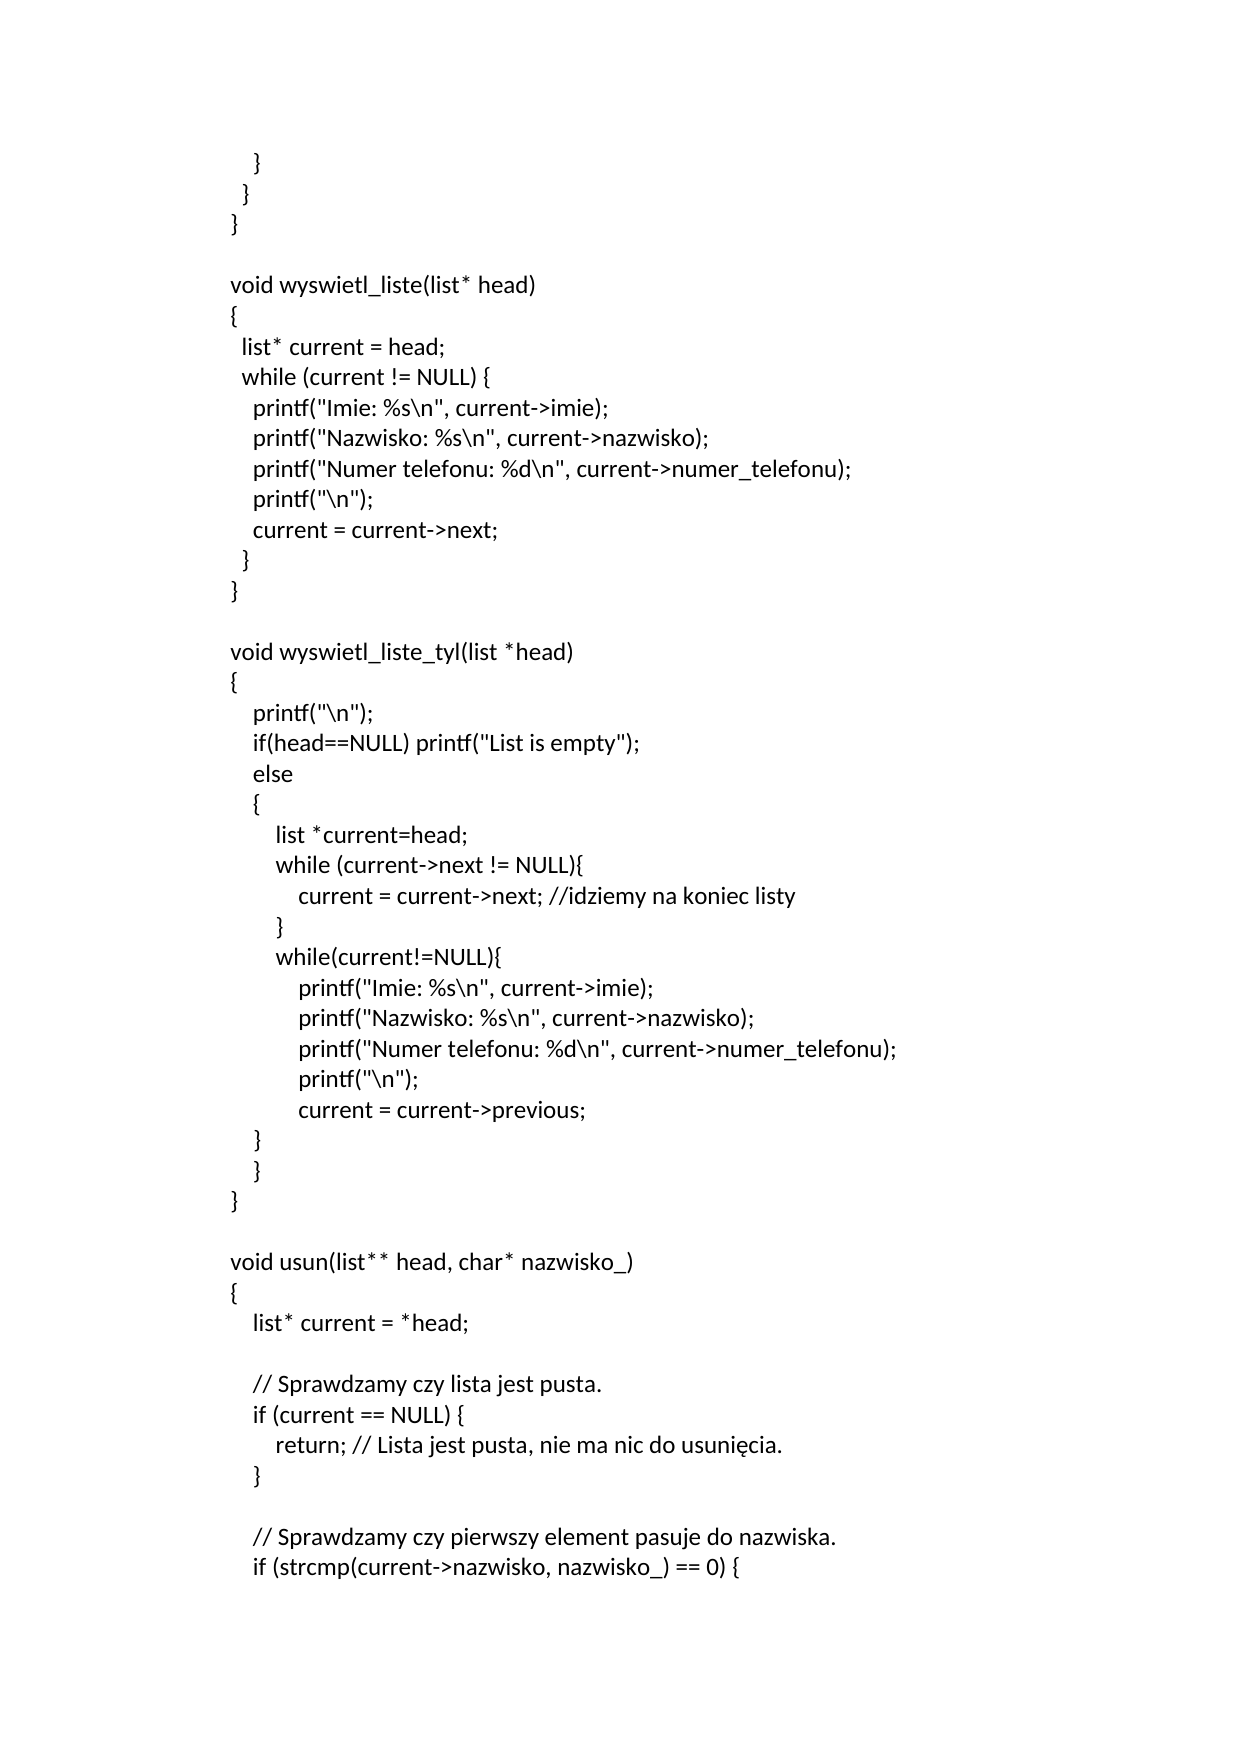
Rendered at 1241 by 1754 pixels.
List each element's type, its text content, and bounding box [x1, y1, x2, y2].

list void wyswietl_liste(list* head) [230, 270, 1093, 300]
list } [230, 209, 1093, 239]
list while (current != NULL) { [230, 361, 1093, 392]
list list* current = *head; [230, 1307, 1093, 1338]
list current = current->previous; [230, 1094, 1093, 1124]
list else [230, 758, 1093, 788]
list } [230, 1155, 1093, 1185]
list } [230, 178, 1093, 209]
list } [230, 1185, 1093, 1216]
list { [230, 788, 1093, 819]
list void wyswietl_liste_tyl(list *head) [230, 636, 1093, 666]
list if (strcmp(current->nazwisko, nazwisko_) == 0) { [230, 1552, 1093, 1582]
list } [230, 1460, 1093, 1491]
list current = current->next; //idziemy na koniec listy [230, 880, 1093, 911]
list printf("Imie: %s\n", current->imie); [230, 392, 1093, 422]
list } [230, 544, 1093, 575]
list if(head==NULL) printf("List is empty"); [230, 727, 1093, 758]
list printf("Numer telefonu: %d\n", current->numer_telefonu); [230, 453, 1093, 483]
list while(current!=NULL){ [230, 941, 1093, 972]
list printf("\n"); [230, 483, 1093, 514]
list printf("\n"); [230, 697, 1093, 727]
list current = current->next; [230, 514, 1093, 544]
list void usun(list** head, char* nazwisko_) [230, 1246, 1093, 1277]
list { [230, 1277, 1093, 1307]
list printf("Imie: %s\n", current->imie); [230, 972, 1093, 1002]
list while (current->next != NULL){ [230, 849, 1093, 880]
list printf("\n"); [230, 1063, 1093, 1094]
list } [230, 911, 1093, 941]
list list *current=head; [230, 819, 1093, 849]
list } [230, 575, 1093, 605]
list printf("Nazwisko: %s\n", current->nazwisko); [230, 1002, 1093, 1033]
list list* current = head; [230, 331, 1093, 361]
list { [230, 666, 1093, 697]
list // Sprawdzamy czy lista jest pusta. [230, 1368, 1093, 1399]
list { [230, 300, 1093, 331]
list printf("Nazwisko: %s\n", current->nazwisko); [230, 422, 1093, 453]
list if (current == NULL) { [230, 1399, 1093, 1429]
list printf("Numer telefonu: %d\n", current->numer_telefonu); [230, 1033, 1093, 1063]
list // Sprawdzamy czy pierwszy element pasuje do nazwiska. [230, 1521, 1093, 1552]
list return; // Lista jest pusta, nie ma nic do usunięcia. [230, 1429, 1093, 1460]
text } [185, 1124, 1093, 1155]
list } [230, 148, 1093, 178]
